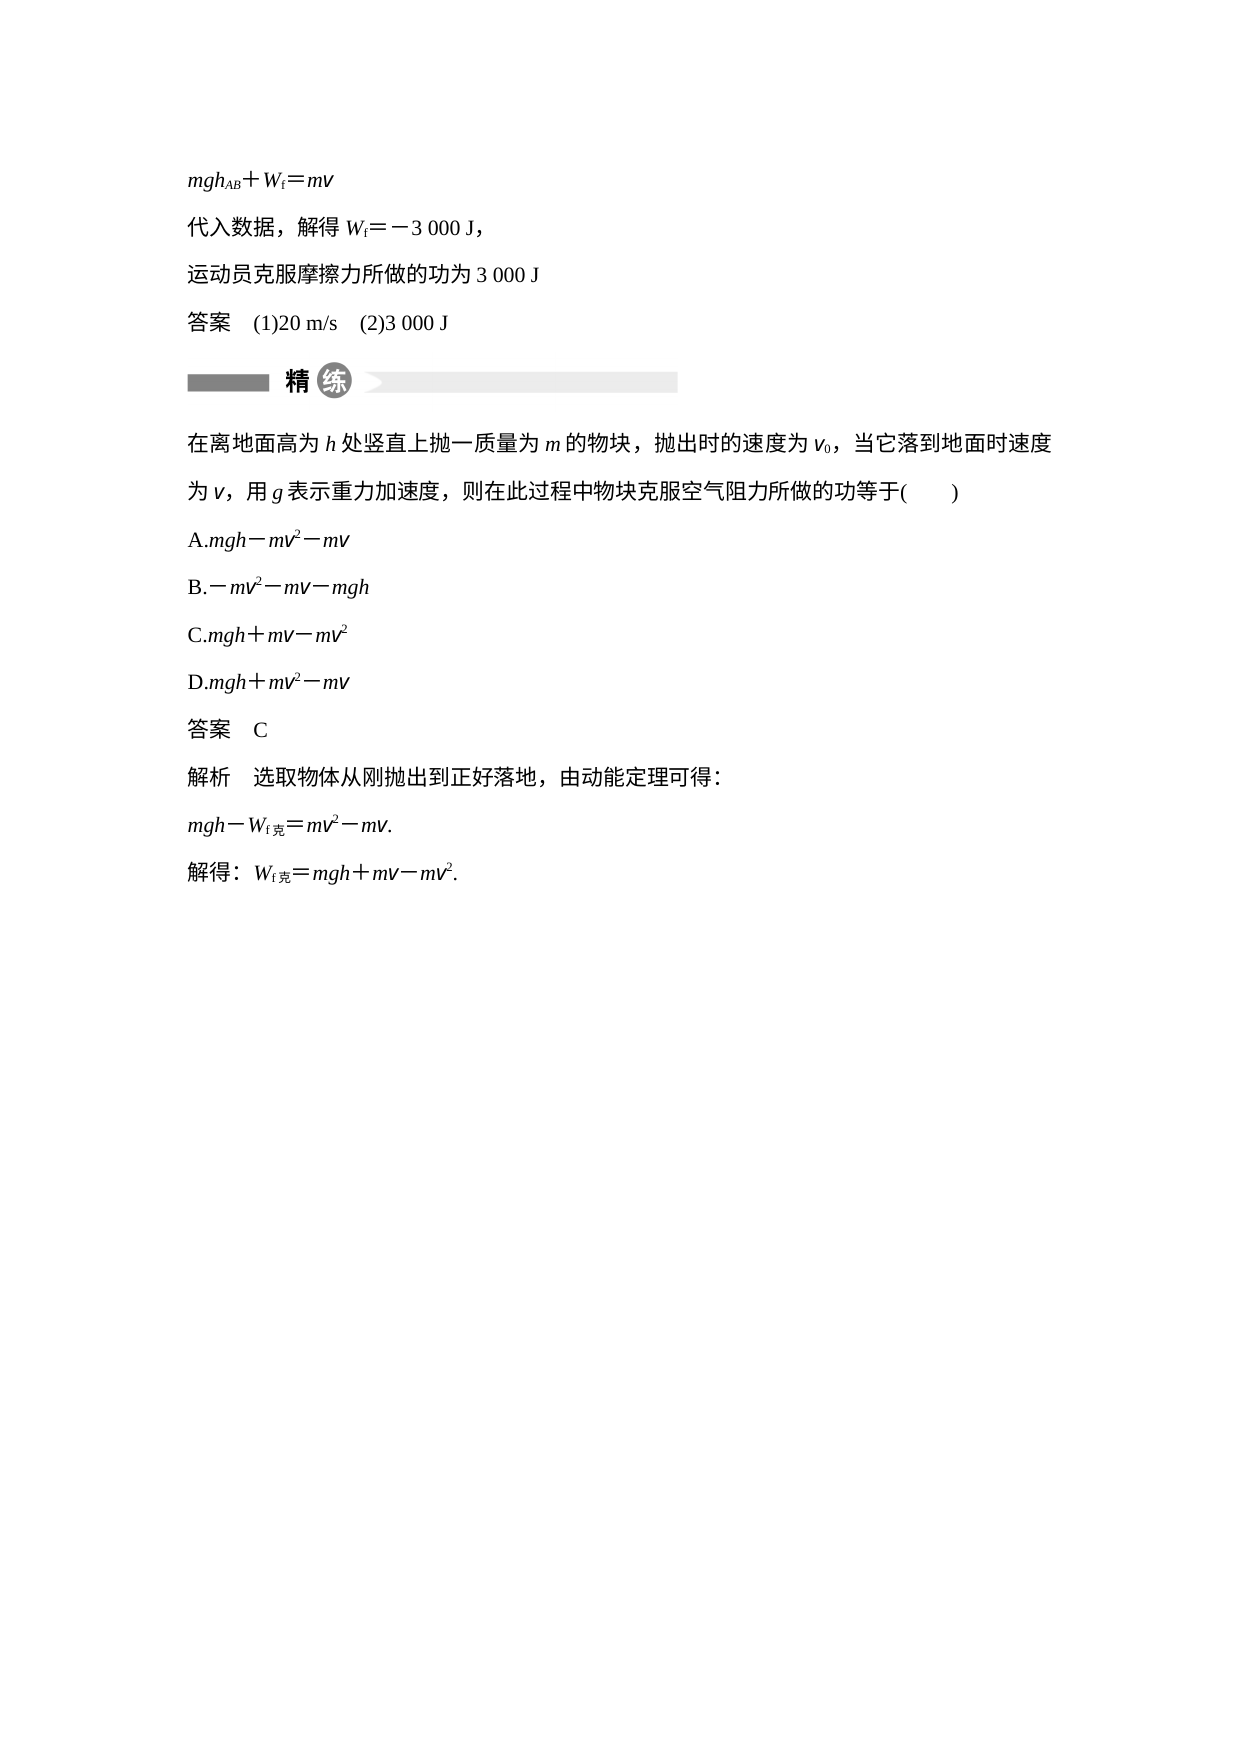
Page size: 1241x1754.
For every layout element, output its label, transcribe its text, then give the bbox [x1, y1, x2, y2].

text 在离地面高为h处竖直上抛一质量为m的物块，抛出时的速度为v0，当它落到地面时速度为v，用g表示重力加速度，则在此过程中物块克服空气阻力所做的功等于( ) [187, 426, 1053, 506]
text A.mgh－mv2－mv [187, 522, 1053, 553]
text 解得：Wf克＝mgh＋mv－mv2. [187, 854, 1053, 886]
picture [187, 352, 678, 412]
text mgh－Wf克＝mv2－mv. [187, 807, 1053, 839]
text 答案 C [187, 712, 1053, 744]
text mghAB＋Wf＝mv [187, 162, 1053, 194]
text B.－mv2－mv－mgh [187, 569, 1053, 601]
text 解析 选取物体从刚抛出到正好落地，由动能定理可得： [187, 759, 1053, 791]
text 答案 (1)20 m/s (2)3 000 J [187, 304, 1053, 336]
text 运动员克服摩擦力所做的功为3 000 J [187, 257, 1053, 289]
text 代入数据，解得Wf＝－3 000 J， [187, 209, 1053, 241]
text C.mgh＋mv－mv2 [187, 617, 1053, 648]
text D.mgh＋mv2－mv [187, 664, 1053, 696]
